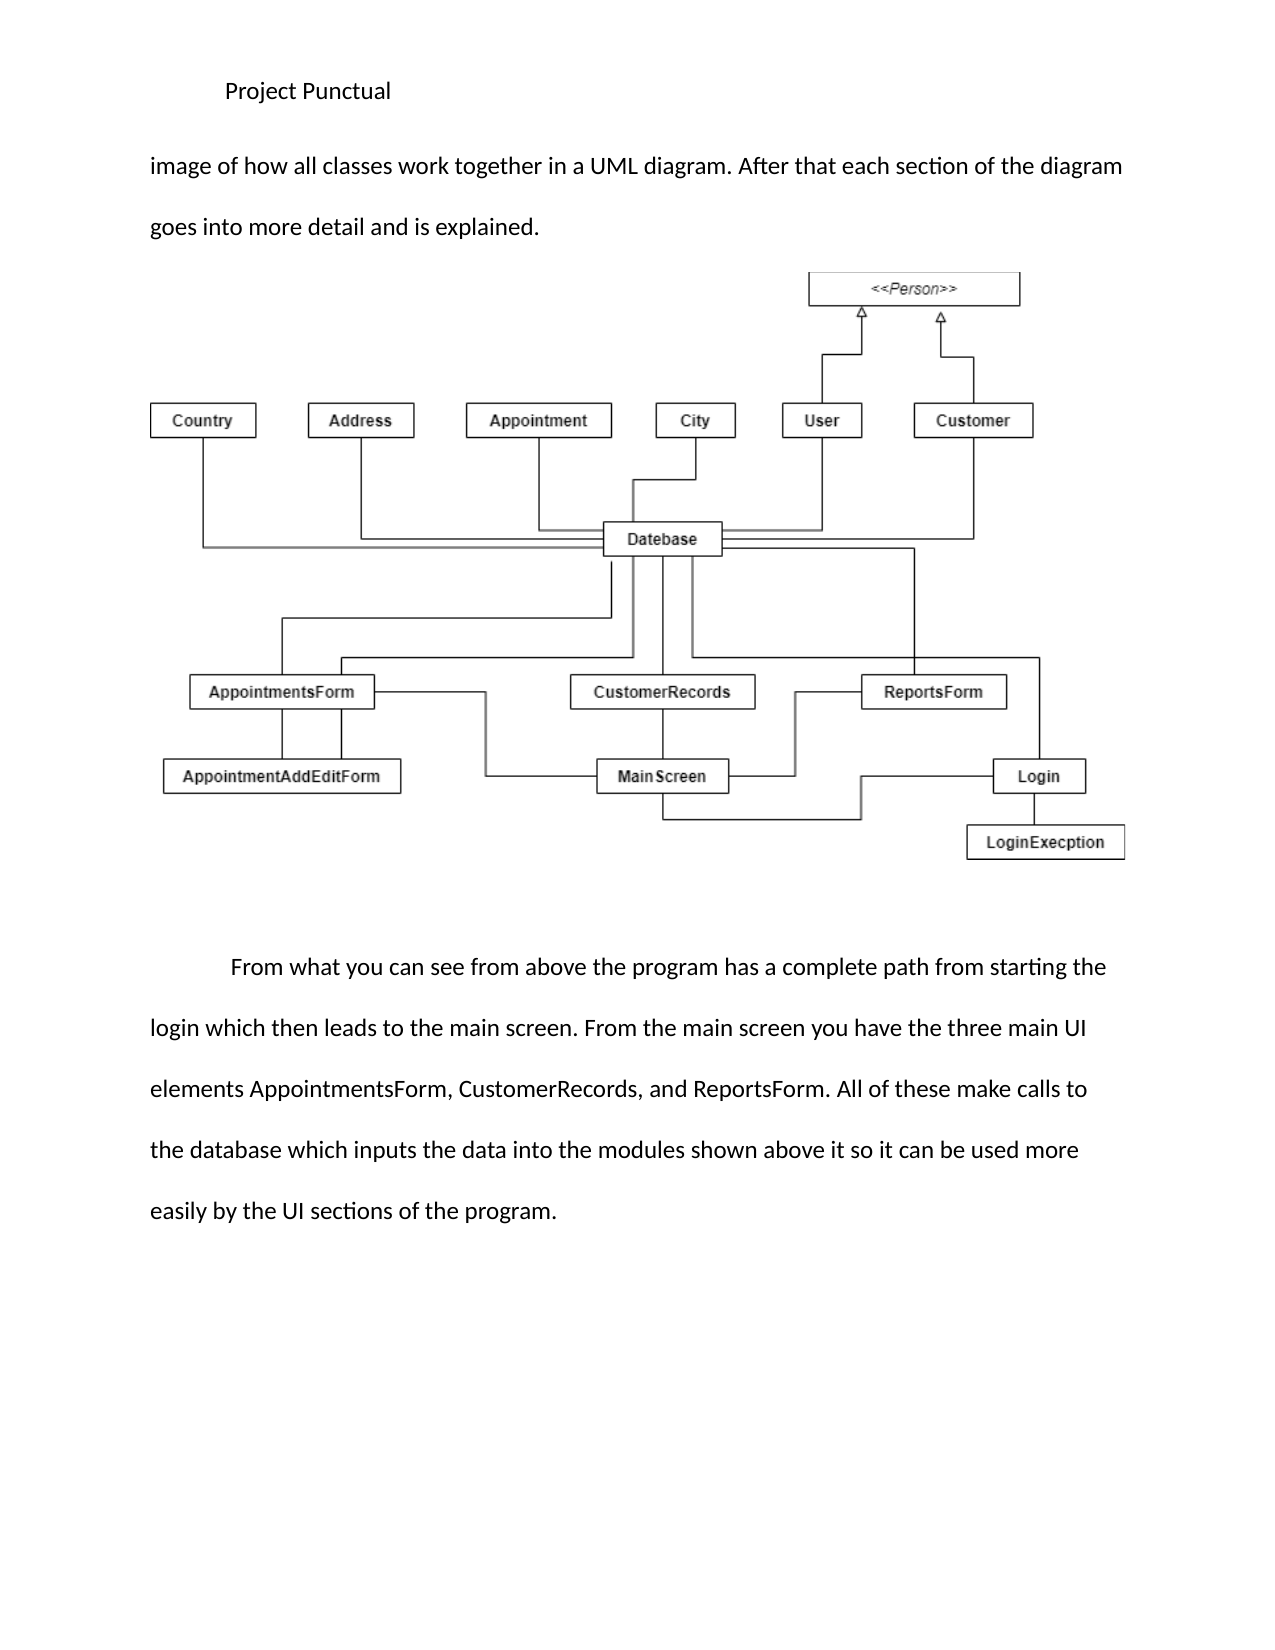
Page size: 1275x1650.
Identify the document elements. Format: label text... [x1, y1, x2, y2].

text From what you can see from above the program has a complete path from starting the login which then leads to the main screen. From the main screen you have the three main UI elements AppointmentsForm, CustomerRecords, and ReportsForm. All of these make calls to the database which inputs the data into the modules shown above it so it can be used more easily by the UI sections of the program. [150, 951, 1125, 1226]
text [150, 150, 1125, 272]
picture [150, 272, 1125, 860]
